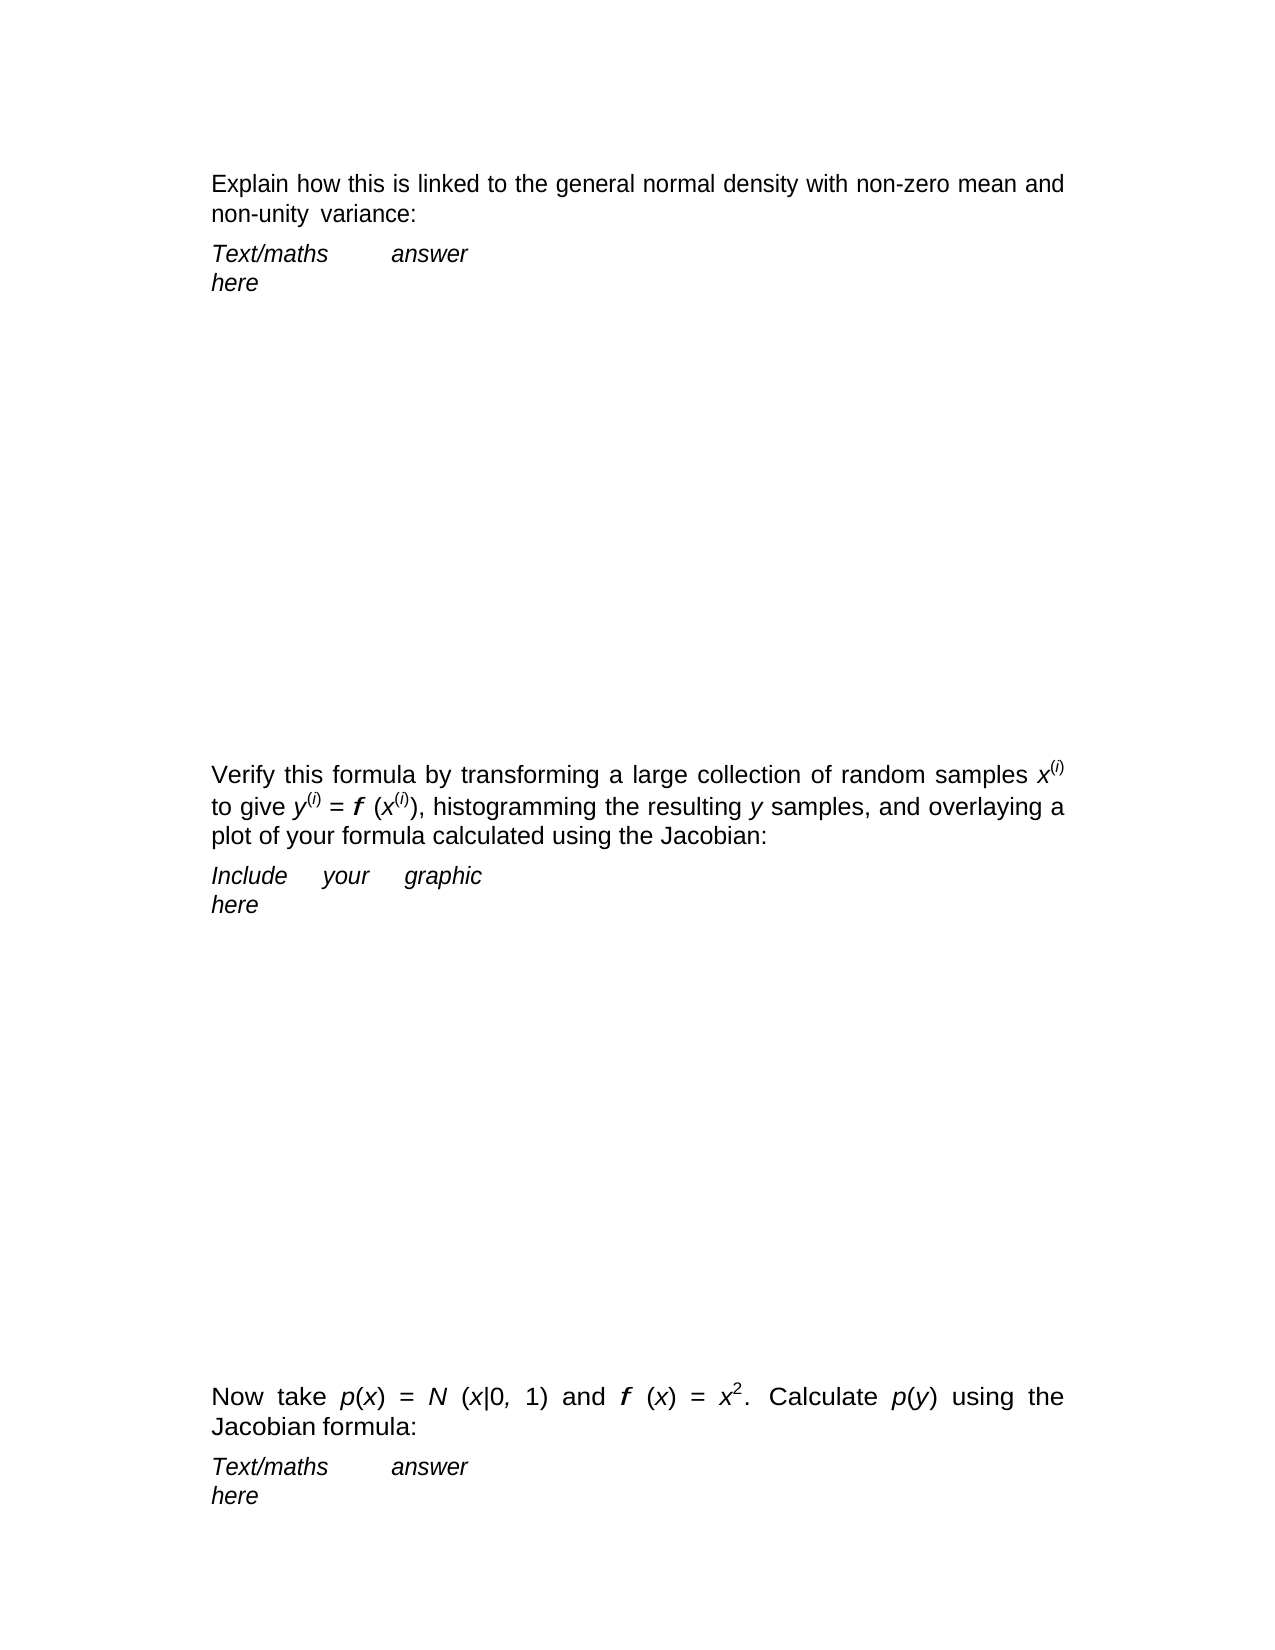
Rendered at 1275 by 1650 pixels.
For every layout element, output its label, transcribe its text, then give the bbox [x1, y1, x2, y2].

text Explain how this is linked to the general normal density with non-zero mean and non-unity variance: [211, 169, 1065, 228]
text Text/maths answer here [211, 1452, 468, 1509]
text Text/maths answer here [211, 239, 468, 297]
text Include your graphic here [211, 861, 482, 918]
text Verify this formula by transforming a large collection of random samples x(i) to give y(i) = f (x(i)), histogramming the resulting y samples, and overlaying a plot of your formula calculated using the Jacobian: [211, 757, 1065, 849]
text Now take p(x) = N (x|0, 1) and f (x) = x2. Calculate p(y) using the Jacobian formula: [211, 1379, 1065, 1440]
